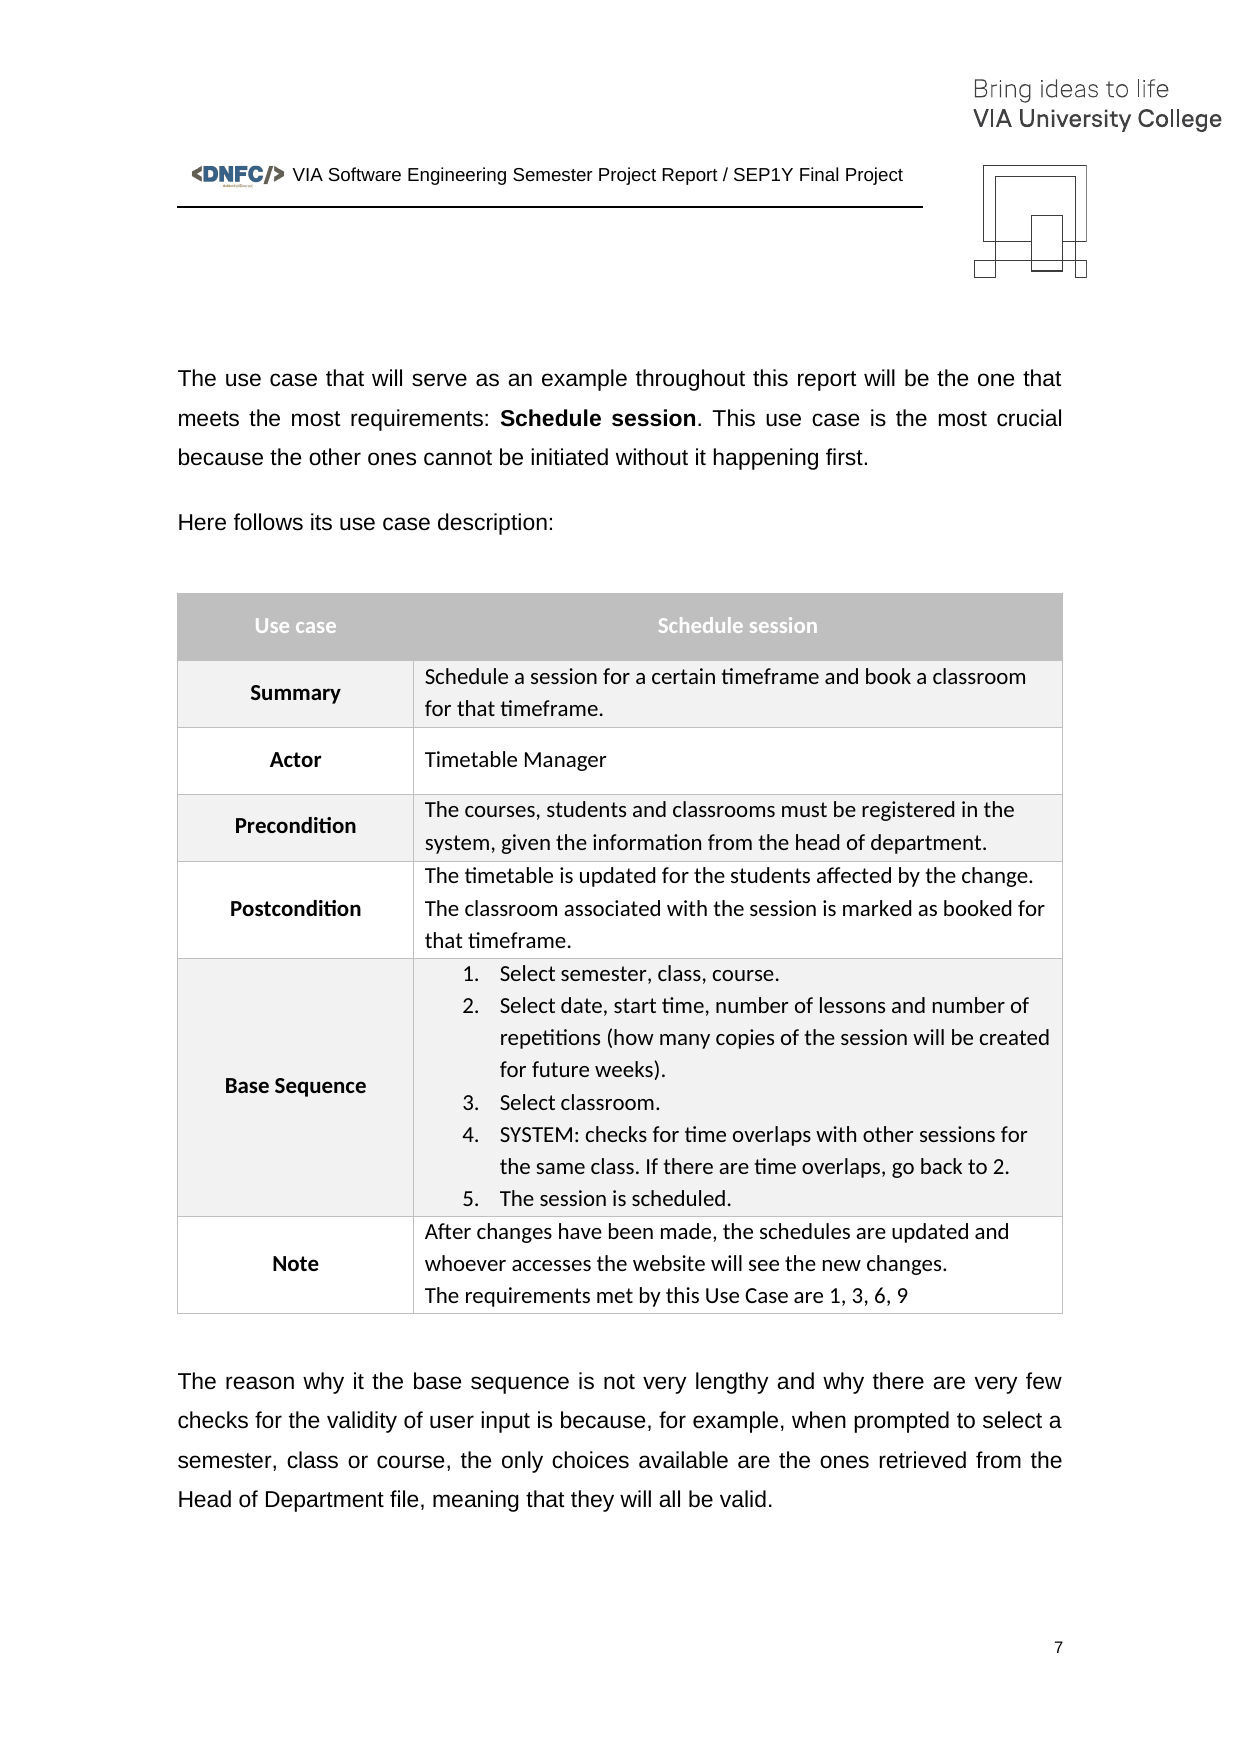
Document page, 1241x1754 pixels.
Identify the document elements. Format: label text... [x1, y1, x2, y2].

table_cell After changes have been made, the schedules are updated and whoever accesses the website will see the new changes. The requirements met by this Use Case are 1, 3, 6, 9 [414, 1217, 1062, 1313]
table_cell Summary [178, 661, 413, 727]
text The reason why it the base sequence is not very lengthy and why there are very few checks for the validity of user input is because, for example, when prompted to select a semester, class or course, the only choices available are the ones retrieved from the Head of Department file, meaning that they will all be valid. [177, 1368, 1063, 1513]
text The use case that will serve as an example throughout this report will be the one that meets the most requirements: Schedule session. This use case is the most crucial because the other ones cannot be initiated without it happening first. [177, 365, 1063, 470]
table_cell The courses, students and classrooms must be registered in the system, given the information from the head of department. [414, 795, 1062, 861]
table_cell The timetable is updated for the students affected by the change. The classroom associated with the session is marked as booked for that timeframe. [414, 862, 1062, 958]
table_cell Postcondition [178, 862, 413, 958]
text Here follows its use case description: [177, 508, 1063, 535]
table_cell Precondition [178, 795, 413, 861]
table_cell Select semester, class, course. Select date, start time, number of lessons and number of repetitions (how many copies of the session will be created for future weeks). Select classroom. SYSTEM: checks for time overlaps with other sessions for the same class. If there are time overlaps, go back to 2. The session is scheduled. [414, 959, 1062, 1216]
picture [190, 160, 286, 193]
table_header Use case [178, 594, 413, 660]
table_cell Timetable Manager [414, 728, 1062, 794]
table_cell Schedule a session for a certain timeframe and book a classroom for that timeframe. [414, 661, 1062, 727]
table_cell Actor [178, 728, 413, 794]
table_cell Note [178, 1217, 413, 1313]
table_header Schedule session [414, 594, 1062, 660]
table_cell Base Sequence [178, 959, 413, 1216]
